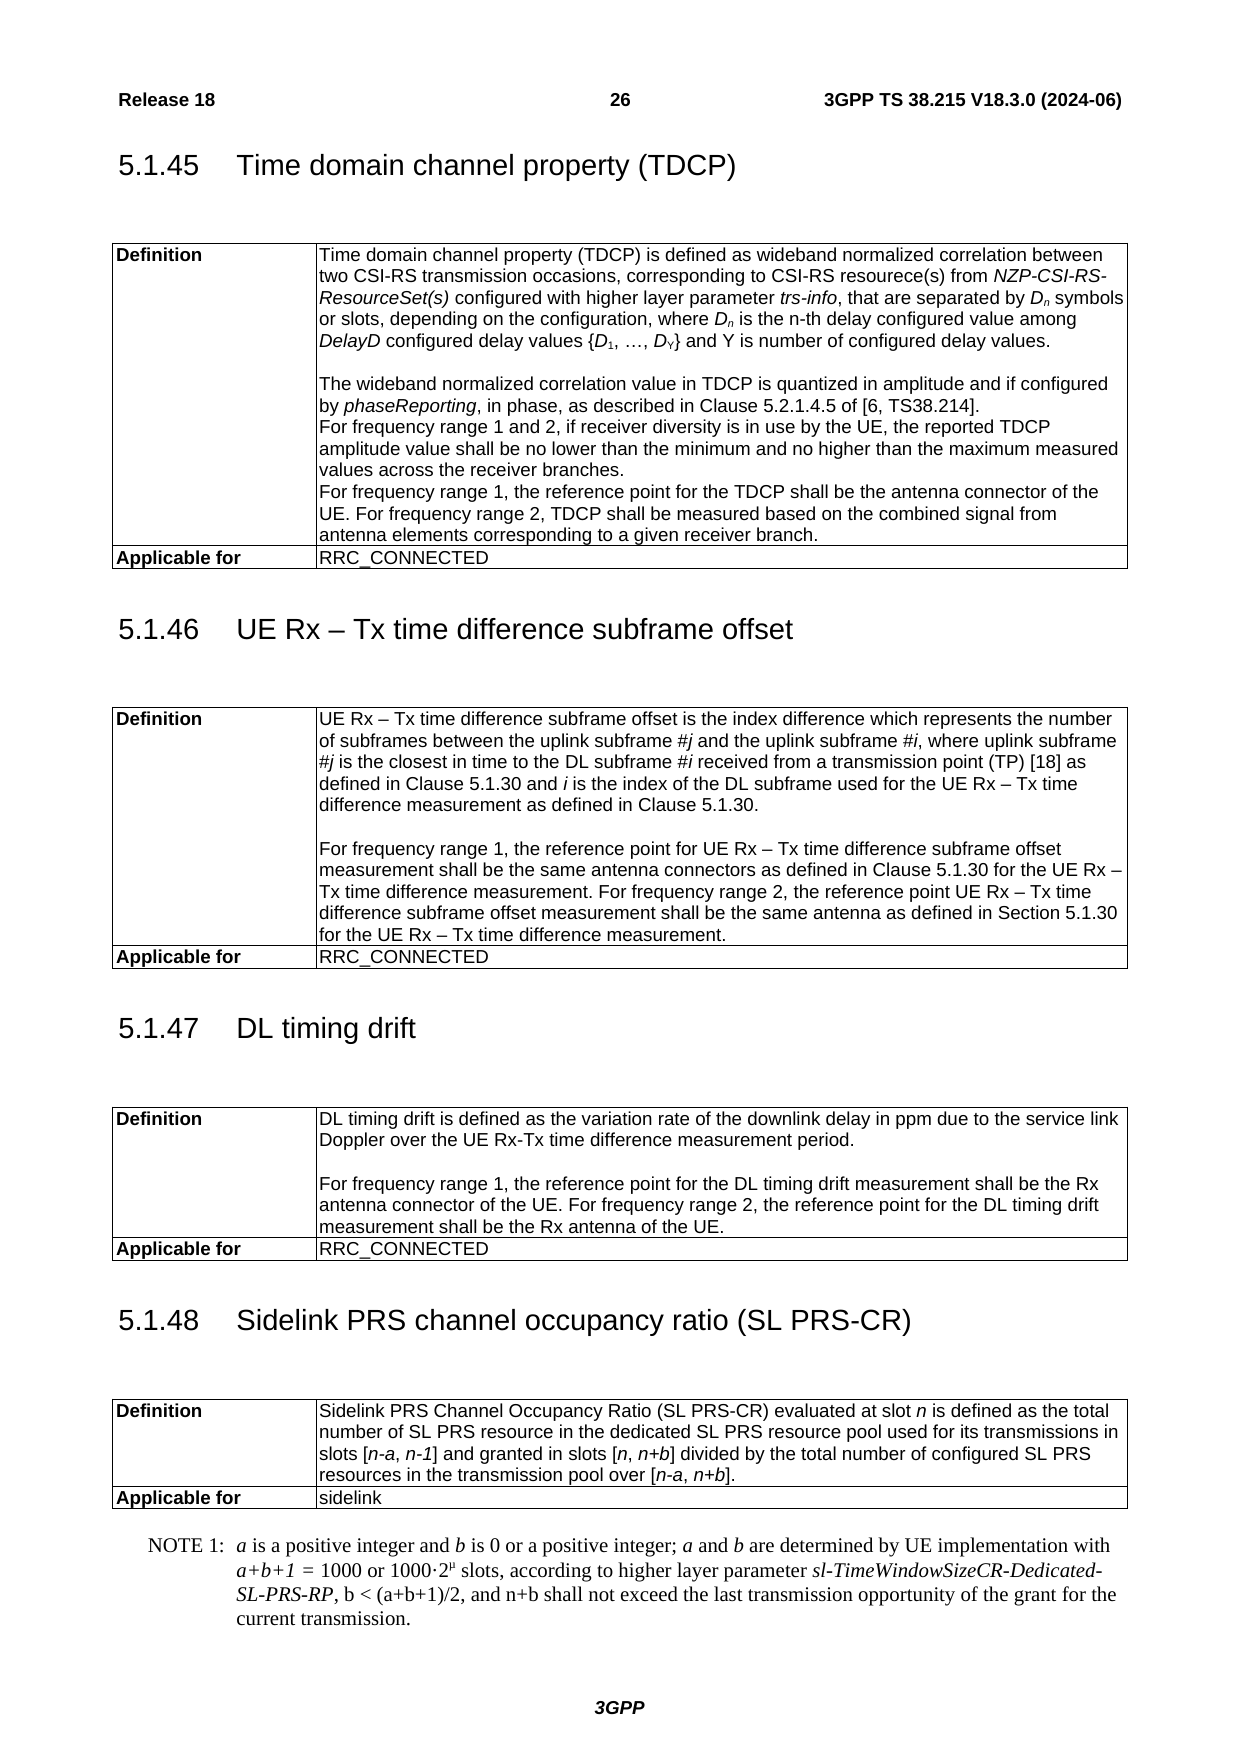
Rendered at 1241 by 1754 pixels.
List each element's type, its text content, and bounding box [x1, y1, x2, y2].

subtitle 5.1.47 DL timing drift [118, 1012, 1122, 1045]
table_header Time domain channel property (TDCP) is defined as wideband normalized correlation between two CSI-RS transmission occasions, corresponding to CSI-RS resourece(s) from NZP-CSI-RS-ResourceSet(s) configured with higher layer parameter trs-info, that are separated by Dn symbols or slots, depending on the configuration, where Dn is the n-th delay configured value among DelayD configured delay values {D1, …, DY} and Y is number of configured delay values. The wideband normalized correlation value in TDCP is quantized in amplitude and if configured by phaseReporting, in phase, as described in Clause 5.2.1.4.5 of [6, TS38.214]. For frequency range 1 and 2, if receiver diversity is in use by the UE, the reported TDCP amplitude value shall be no lower than the minimum and no higher than the maximum measured values across the receiver branches. For frequency range 1, the reference point for the TDCP shall be the antenna connector of the UE. For frequency range 2, TDCP shall be measured based on the combined signal from antenna elements corresponding to a given receiver branch. [317, 244, 1127, 545]
table_cell sidelink [317, 1487, 1127, 1508]
subtitle 5.1.46 UE Rx – Tx time difference subframe offset [118, 612, 1122, 645]
table_header Definition [113, 244, 316, 545]
table_cell Applicable for [113, 1238, 316, 1259]
table_cell RRC_CONNECTED [317, 1238, 1127, 1259]
subtitle 5.1.45 Time domain channel property (TDCP) [118, 147, 1122, 181]
text NOTE 1: a is a positive integer and b is 0 or a positive integer; a and b are determined by UE implementation with a+b+1 = 1000 or 1000·2µ slots, according to higher layer parameter sl-TimeWindowSizeCR-Dedicated-SL-PRS-RP, b < (a+b+1)/2, and n+b shall not exceed the last transmission opportunity of the grant for the current transmission. [148, 1533, 1122, 1630]
table_cell Applicable for [113, 1487, 316, 1508]
table_cell RRC_CONNECTED [317, 546, 1127, 568]
table_cell RRC_CONNECTED [317, 946, 1127, 968]
table_header DL timing drift is defined as the variation rate of the downlink delay in ppm due to the service link Doppler over the UE Rx-Tx time difference measurement period. For frequency range 1, the reference point for the DL timing drift measurement shall be the Rx antenna connector of the UE. For frequency range 2, the reference point for the DL timing drift measurement shall be the Rx antenna of the UE. [317, 1108, 1127, 1237]
table_header UE Rx – Tx time difference subframe offset is the index difference which represents the number of subframes between the uplink subframe #j and the uplink subframe #i, where uplink subframe #j is the closest in time to the DL subframe #i received from a transmission point (TP) [18] as defined in Clause 5.1.30 and i is the index of the DL subframe used for the UE Rx – Tx time difference measurement as defined in Clause 5.1.30. For frequency range 1, the reference point for UE Rx – Tx time difference subframe offset measurement shall be the same antenna connectors as defined in Clause 5.1.30 for the UE Rx – Tx time difference measurement. For frequency range 2, the reference point UE Rx – Tx time difference subframe offset measurement shall be the same antenna as defined in Section 5.1.30 for the UE Rx – Tx time difference measurement. [317, 708, 1127, 945]
table_header Definition [113, 708, 316, 945]
table_header Sidelink PRS Channel Occupancy Ratio (SL PRS-CR) evaluated at slot n is defined as the total number of SL PRS resource in the dedicated SL PRS resource pool used for its transmissions in slots [n-a, n-1] and granted in slots [n, n+b] divided by the total number of configured SL PRS resources in the transmission pool over [n-a, n+b]. [317, 1400, 1127, 1486]
table_header Definition [113, 1108, 316, 1237]
table_header Definition [113, 1400, 316, 1486]
table_cell Applicable for [113, 546, 316, 568]
table_cell Applicable for [113, 946, 316, 968]
subtitle 5.1.48 Sidelink PRS channel occupancy ratio (SL PRS-CR) [118, 1303, 1122, 1337]
